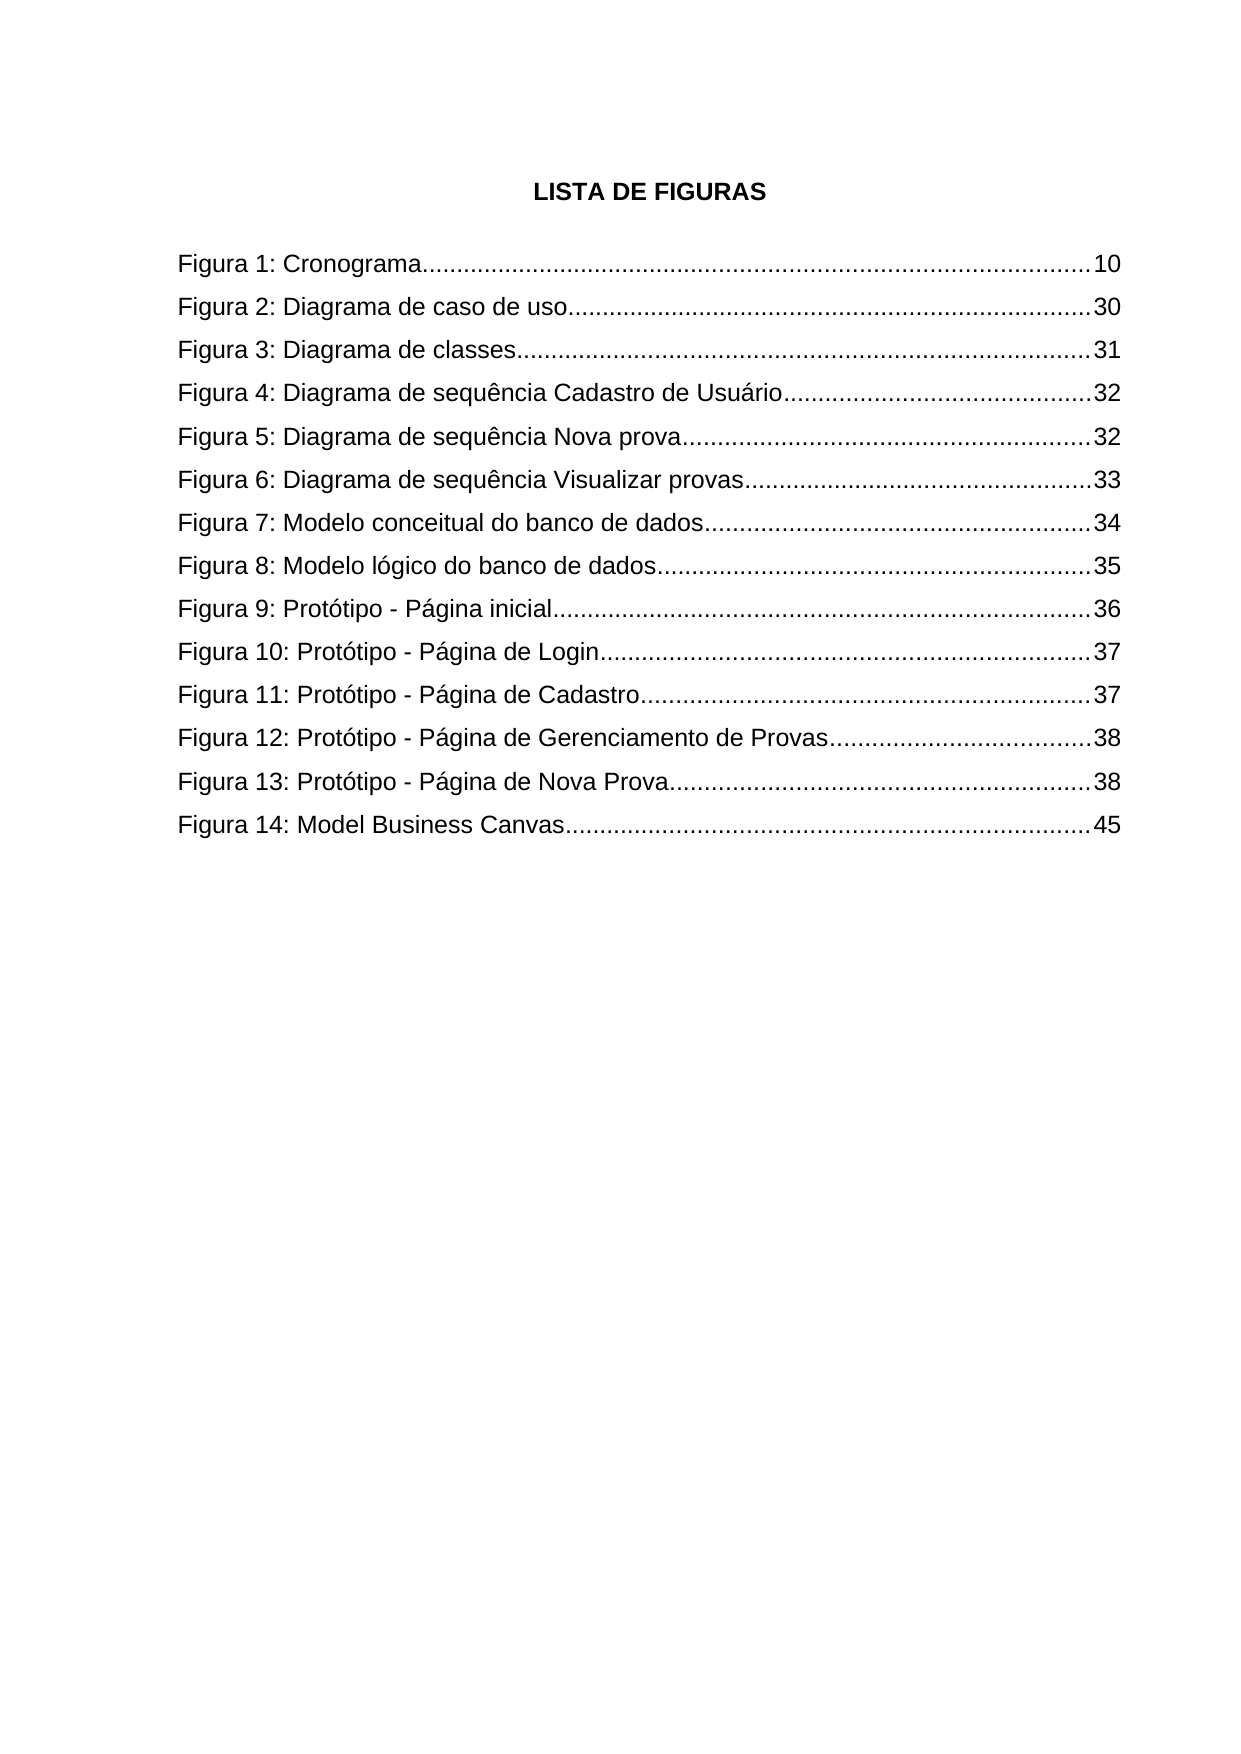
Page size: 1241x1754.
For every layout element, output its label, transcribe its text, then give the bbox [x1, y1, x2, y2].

text Figura 1: Cronograma 10 [177, 249, 1122, 278]
text Figura 13: Protótipo - Página de Nova Prova 38 [177, 767, 1122, 795]
text Figura 8: Modelo lógico do banco de dados 35 [177, 551, 1122, 580]
text Figura 11: Protótipo - Página de Cadastro 37 [177, 680, 1122, 709]
text Figura 12: Protótipo - Página de Gerenciamento de Provas 38 [177, 723, 1122, 752]
text Figura 10: Protótipo - Página de Login 37 [177, 637, 1122, 666]
text Figura 9: Protótipo - Página inicial 36 [177, 594, 1122, 623]
text Figura 6: Diagrama de sequência Visualizar provas 33 [177, 465, 1122, 493]
text Figura 3: Diagrama de classes 31 [177, 335, 1122, 364]
text Figura 4: Diagrama de sequência Cadastro de Usuário 32 [177, 378, 1122, 407]
text Figura 2: Diagrama de caso de uso 30 [177, 292, 1122, 321]
text Figura 14: Model Business Canvas 45 [177, 810, 1122, 838]
text Figura 7: Modelo conceitual do banco de dados 34 [177, 508, 1122, 537]
text LISTA DE FIGURAS [177, 177, 1122, 206]
text Figura 5: Diagrama de sequência Nova prova 32 [177, 422, 1122, 450]
